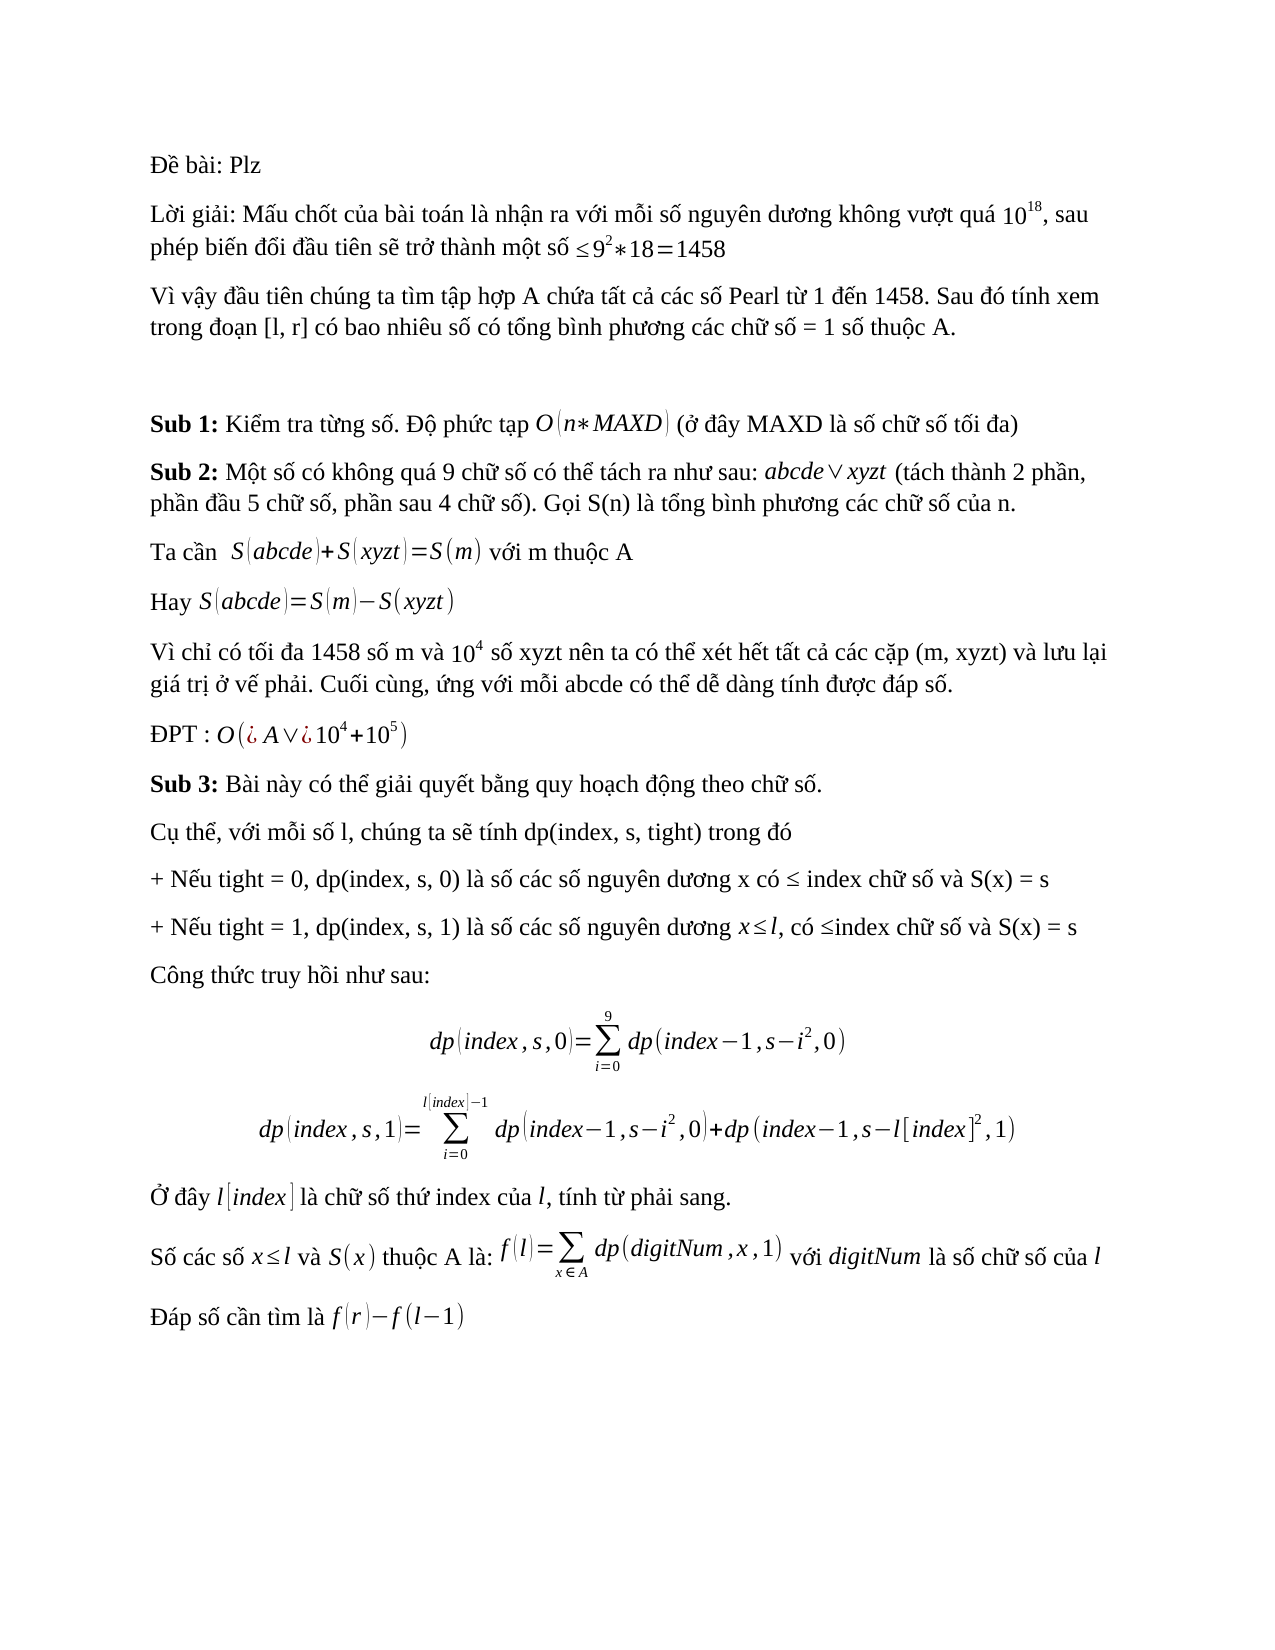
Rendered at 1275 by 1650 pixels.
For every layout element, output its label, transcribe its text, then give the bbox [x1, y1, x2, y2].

text Công thức truy hồi như sau: [150, 960, 1125, 988]
text Sub 2: Một số có không quá 9 chữ số có thể tách ra như sau: (tách thành 2 phần, phần đầu 5 chữ số, phần sau 4 chữ số). Gọi S(n) là tổng bình phương các chữ số của n. [150, 457, 1125, 517]
text + Nếu tight = 0, dp(index, s, 0) là số các số nguyên dương x có index chữ số và S(x) = s [150, 864, 1125, 893]
text Vì chỉ có tối đa 1458 số m và số xyzt nên ta có thể xét hết tất cả các cặp (m, xyzt) và lưu lại giá trị ở vế phải. Cuối cùng, ứng với mỗi abcde có thể dễ dàng tính được đáp số. [150, 636, 1125, 698]
text Sub 1: Kiểm tra từng số. Độ phức tạp (ở đây MAXD là số chữ số tối đa) [150, 408, 1125, 438]
text Hay [150, 586, 1125, 617]
text Đề bài: Plz [150, 150, 1125, 179]
text Ta cần với m thuộc A [150, 536, 1125, 567]
text Lời giải: Mấu chốt của bài toán là nhận ra với mỗi số nguyên dương không vượt quá , sau phép biến đổi đầu tiên sẽ trở thành một số [150, 198, 1125, 262]
text Đáp số cần tìm là [150, 1301, 1125, 1332]
text Ở đây là chữ số thứ index của , tính từ phải sang. [150, 1181, 1125, 1212]
text Vì vậy đầu tiên chúng ta tìm tập hợp A chứa tất cả các số Pearl từ 1 đến 1458. Sau đó tính xem trong đoạn [l, r] có bao nhiêu số có tổng bình phương các chữ số = 1 số thuộc A. [150, 281, 1125, 341]
text ĐPT : [150, 717, 1125, 750]
text Số các số và thuộc A là: với là số chữ số của [150, 1231, 1125, 1282]
text + Nếu tight = 1, dp(index, s, 1) là số các số nguyên dương , có index chữ số và S(x) = s [150, 912, 1125, 941]
text Cụ thể, với mỗi số l, chúng ta sẽ tính dp(index, s, tight) trong đó [150, 817, 1125, 845]
text Sub 3: Bài này có thể giải quyết bằng quy hoạch động theo chữ số. [150, 769, 1125, 798]
